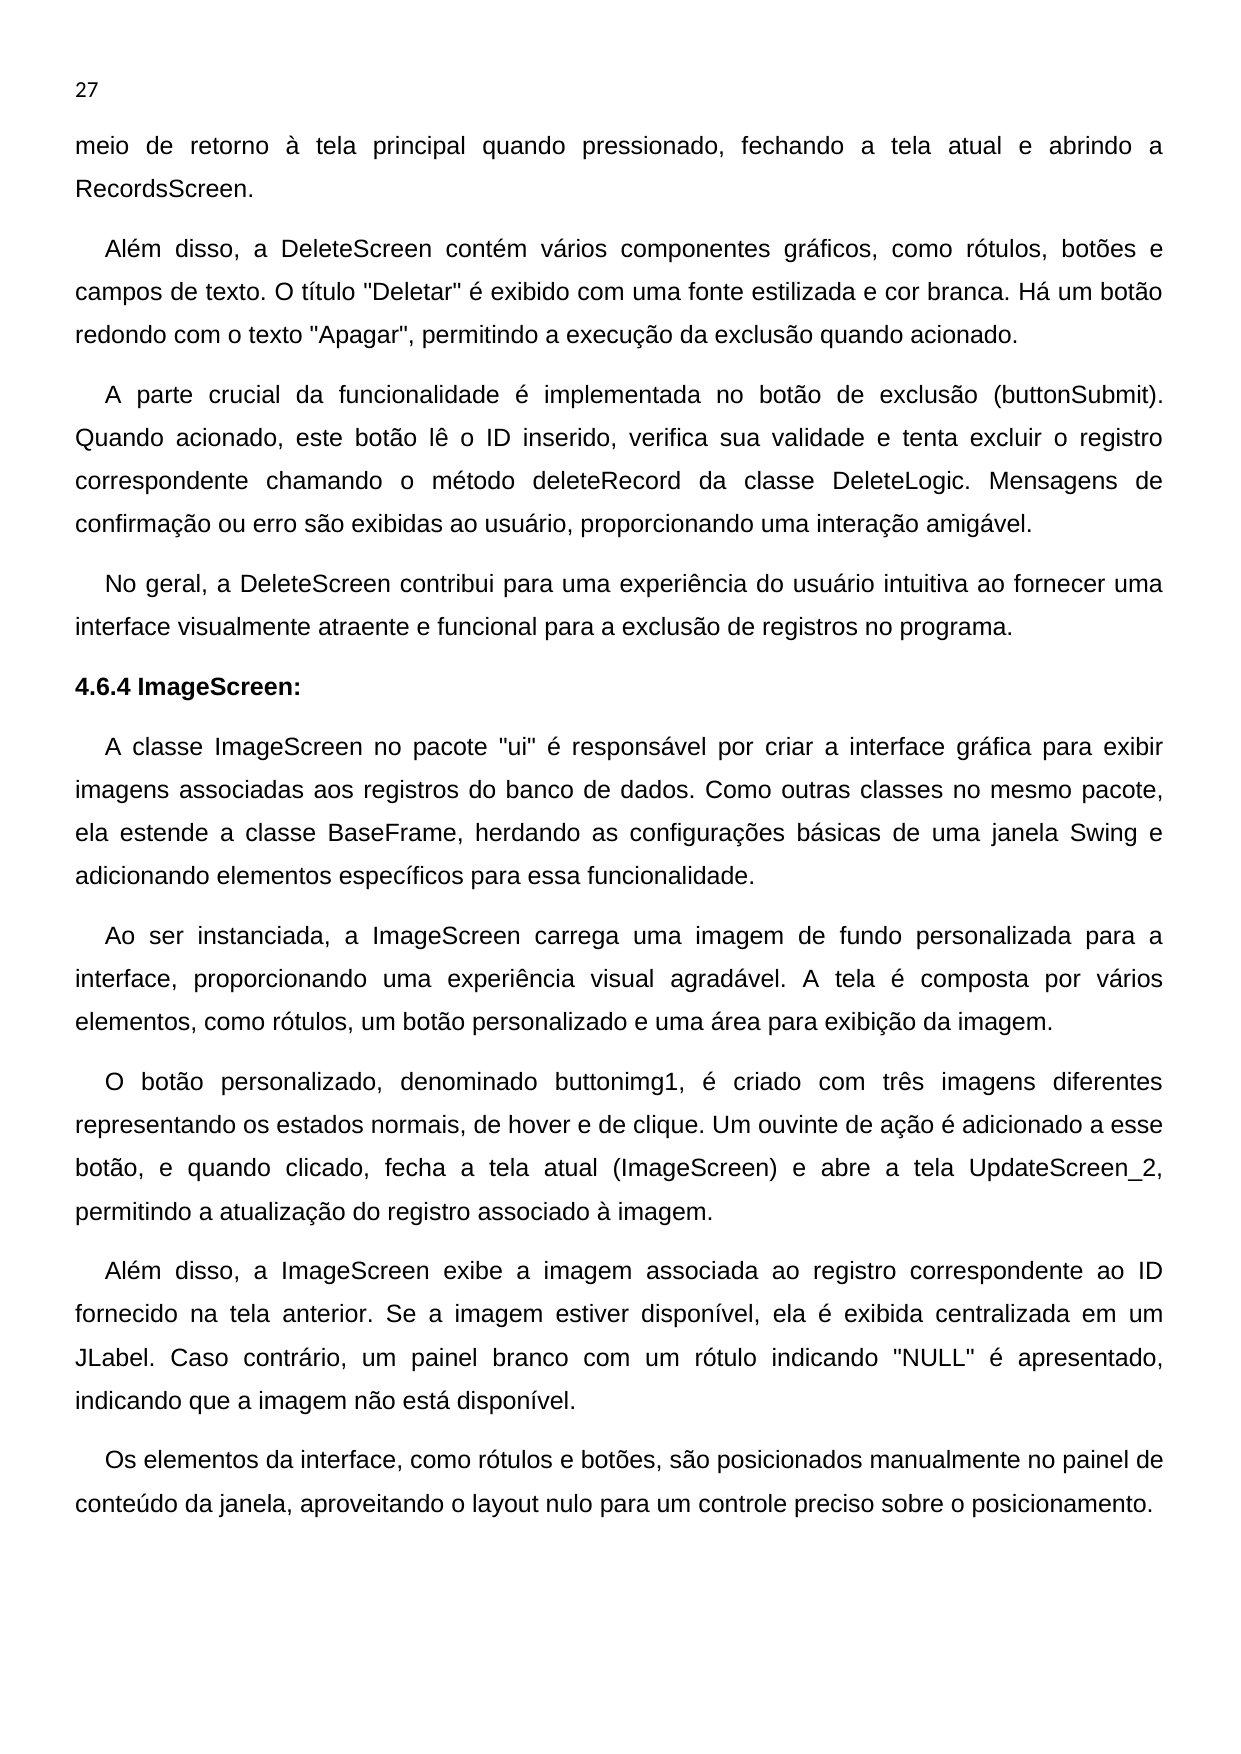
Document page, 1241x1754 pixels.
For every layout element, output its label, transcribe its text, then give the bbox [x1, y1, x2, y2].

text Os elementos da interface, como rótulos e botões, são posicionados manualmente no painel de conteúdo da janela, aproveitando o layout nulo para um controle preciso sobre o posicionamento. [75, 1445, 1165, 1517]
text O botão personalizado, denominado buttonimg1, é criado com três imagens diferentes representando os estados normais, de hover e de clique. Um ouvinte de ação é adicionado a esse botão, e quando clicado, fecha a tela atual (ImageScreen) e abre a tela UpdateScreen_2, permitindo a atualização do registro associado à imagem. [75, 1067, 1165, 1225]
text No geral, a DeleteScreen contribui para uma experiência do usuário intuitiva ao fornecer uma interface visualmente atraente e funcional para a exclusão de registros no programa. [75, 569, 1165, 641]
text A classe ImageScreen no pacote "ui" é responsável por criar a interface gráfica para exibir imagens associadas aos registros do banco de dados. Como outras classes no mesmo pacote, ela estende a classe BaseFrame, herdando as configurações básicas de uma janela Swing e adicionando elementos específicos para essa funcionalidade. [75, 732, 1165, 890]
text Além disso, a DeleteScreen contém vários componentes gráficos, como rótulos, botões e campos de texto. O título "Deletar" é exibido com uma fonte estilizada e cor branca. Há um botão redondo com o texto "Apagar", permitindo a execução da exclusão quando acionado. [75, 234, 1165, 349]
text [75, 131, 1165, 203]
text Ao ser instanciada, a ImageScreen carrega uma imagem de fundo personalizada para a interface, proporcionando uma experiência visual agradável. A tela é composta por vários elementos, como rótulos, um botão personalizado e uma área para exibição da imagem. [75, 921, 1165, 1036]
text Além disso, a ImageScreen exibe a imagem associada ao registro correspondente ao ID fornecido na tela anterior. Se a imagem estiver disponível, ela é exibida centralizada em um JLabel. Caso contrário, um painel branco com um rótulo indicando "NULL" é apresentado, indicando que a imagem não está disponível. [75, 1256, 1165, 1414]
text A parte crucial da funcionalidade é implementada no botão de exclusão (buttonSubmit). Quando acionado, este botão lê o ID inserido, verifica sua validade e tenta excluir o registro correspondente chamando o método deleteRecord da classe DeleteLogic. Mensagens de confirmação ou erro são exibidas ao usuário, proporcionando uma interação amigável. [75, 380, 1165, 538]
text 4.6.4 ImageScreen: [75, 672, 1165, 701]
